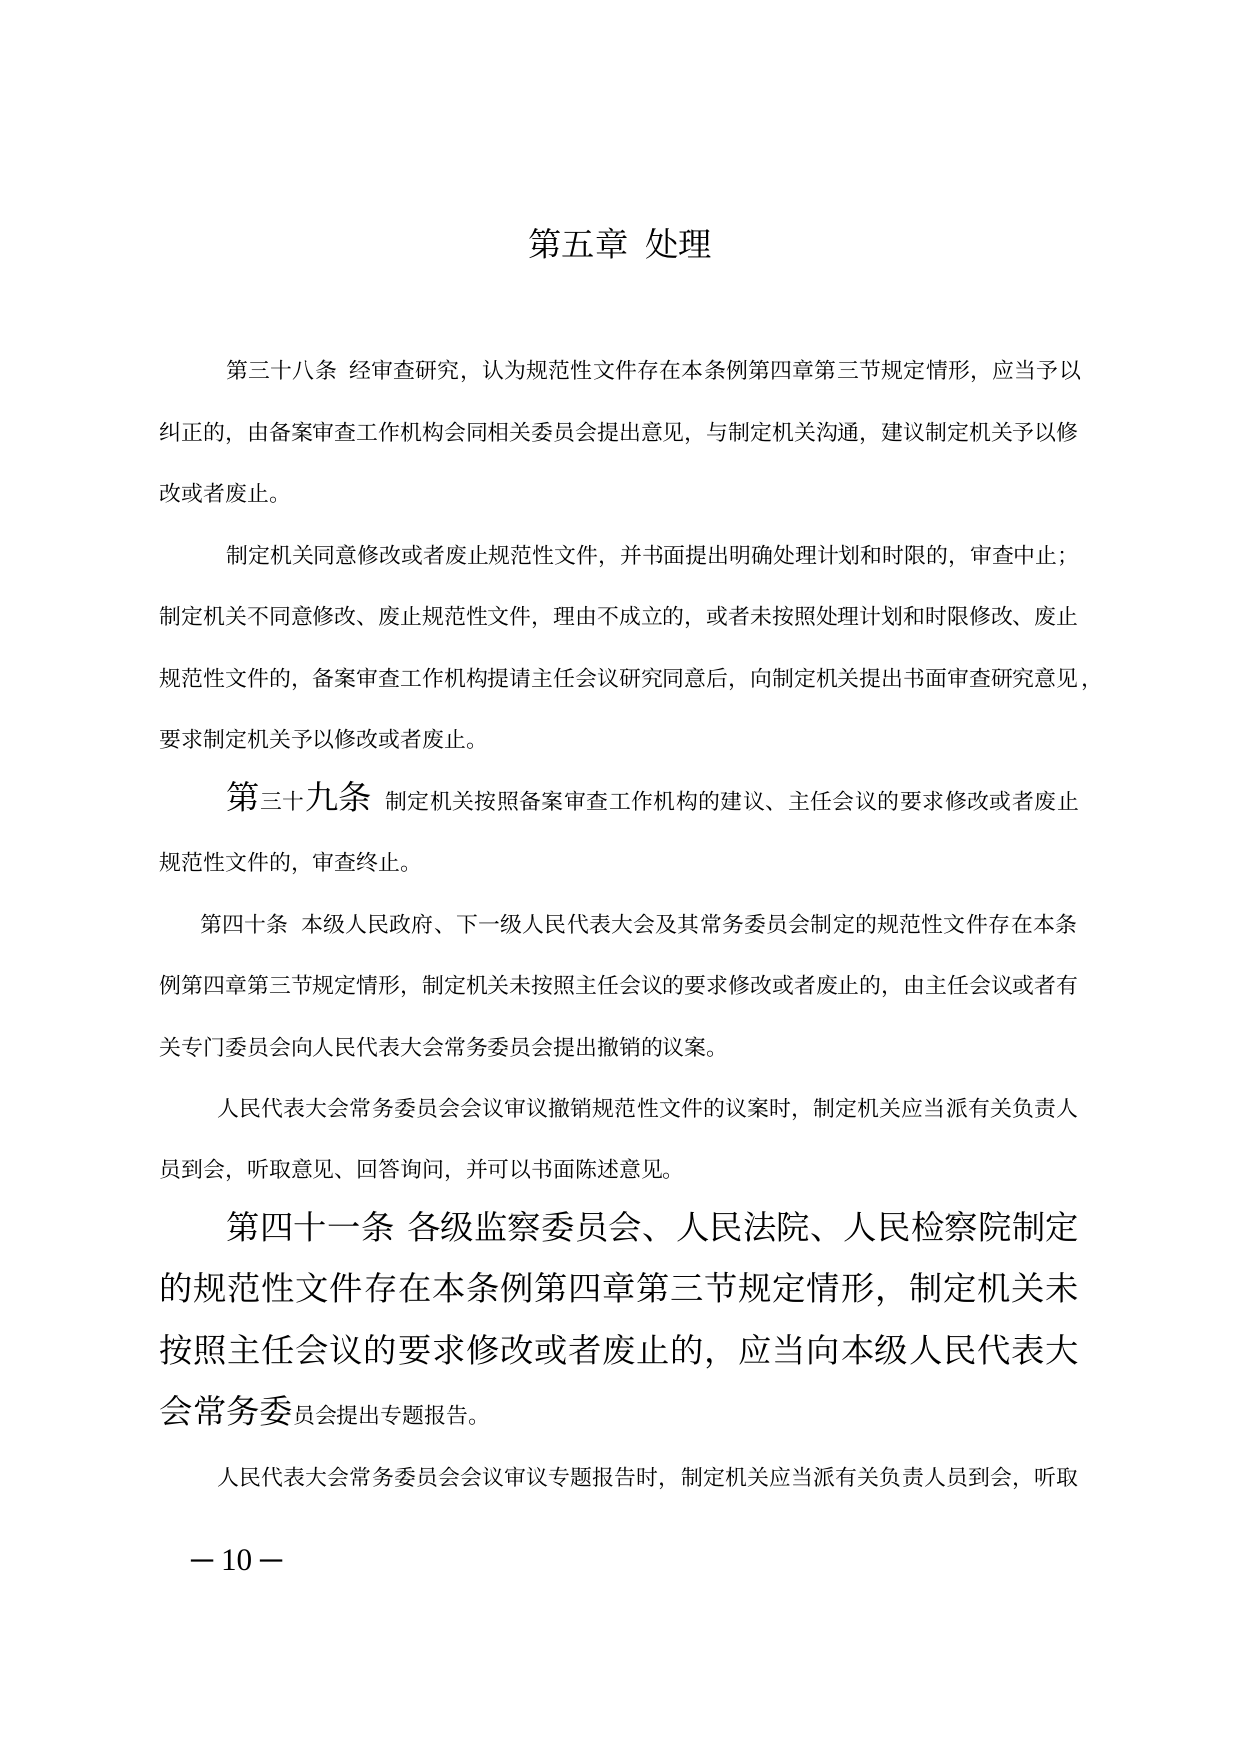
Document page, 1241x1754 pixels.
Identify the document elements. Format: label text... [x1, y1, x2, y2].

text 人民代表大会常务委员会会议审议撤销规范性文件的议案时，制定机关应当派有关负责人员到会，听取意见、回答询问，并可以书面陈述意见。 [159, 1067, 1081, 1190]
text 第四十一条 各级监察委员会、人民法院、人民检察院制定的规范性文件存在本条例第四章第三节规定情形，制定机关未按照主任会议的要求修改或者废止的，应当向本级人民代表大会常务委员会提出专题报告。 [159, 1190, 1081, 1436]
text 第三十九条 制定机关按照备案审查工作机构的建议、主任会议的要求修改或者废止规范性文件的，审查终止。 [159, 760, 1081, 883]
text 制定机关同意修改或者废止规范性文件，并书面提出明确处理计划和时限的，审查中止；制定机关不同意修改、废止规范性文件，理由不成立的，或者未按照处理计划和时限修改、废止规范性文件的，备案审查工作机构提请主任会议研究同意后，向制定机关提出书面审查研究意见，要求制定机关予以修改或者废止。 [159, 514, 1081, 760]
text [159, 1436, 1081, 1497]
text 第五章 处理 [159, 207, 1081, 268]
text 第四十条 本级人民政府、下一级人民代表大会及其常务委员会制定的规范性文件存在本条例第四章第三节规定情形，制定机关未按照主任会议的要求修改或者废止的，由主任会议或者有关专门委员会向人民代表大会常务委员会提出撤销的议案。 [159, 883, 1081, 1067]
text 第三十八条 经审查研究，认为规范性文件存在本条例第四章第三节规定情形，应当予以纠正的，由备案审查工作机构会同相关委员会提出意见，与制定机关沟通，建议制定机关予以修改或者废止。 [159, 330, 1081, 514]
